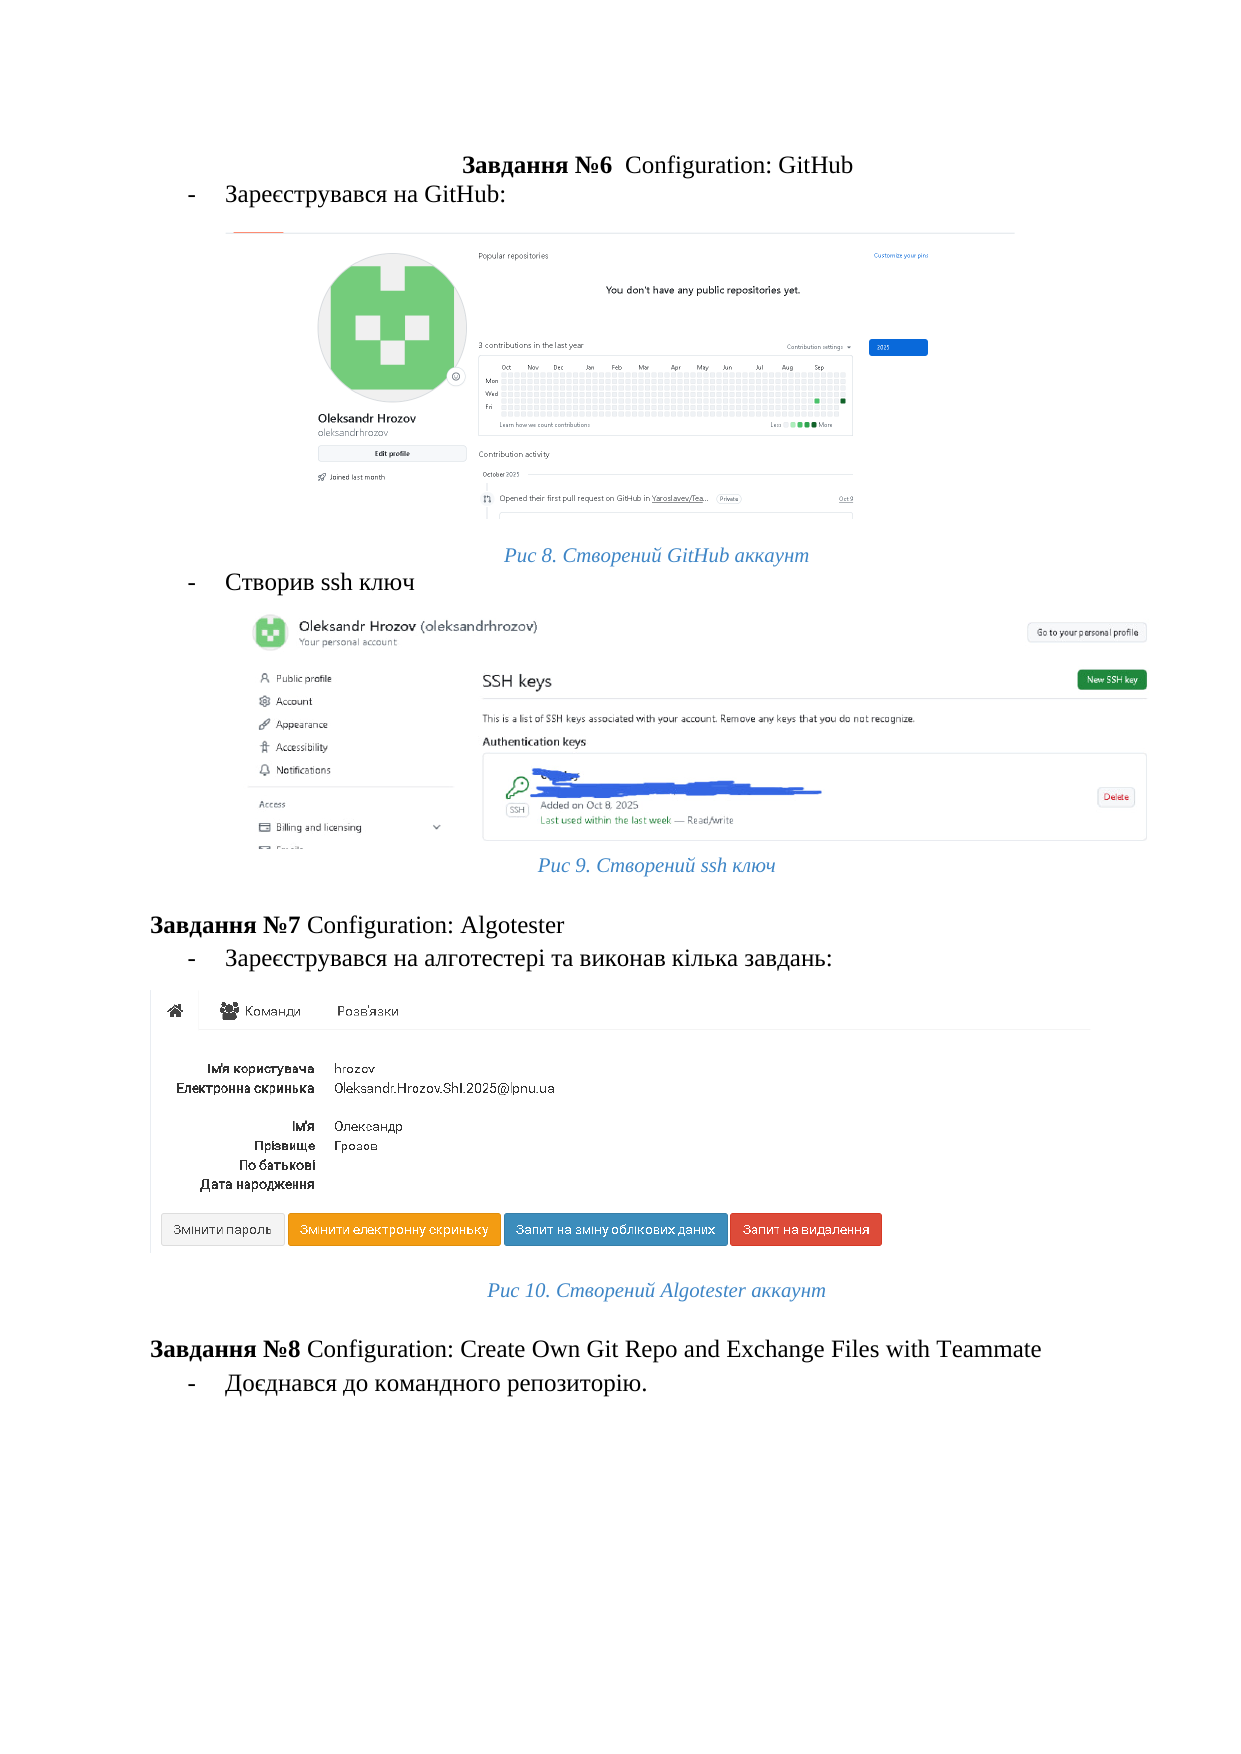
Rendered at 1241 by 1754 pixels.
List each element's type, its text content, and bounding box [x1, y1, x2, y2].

list Створив ssh ключ [187, 567, 1090, 596]
picture [225, 232, 1015, 519]
text Рис 10. Створений Algotester аккаунт [225, 1277, 1090, 1302]
list Зареєструвався на алготестері та виконав кілька завдань: [187, 943, 1090, 972]
text Завдання №6 Configuration: GitHub [225, 150, 1090, 179]
text Завдання №7 Configuration: Algotester [150, 910, 1090, 938]
picture [150, 990, 1091, 1253]
text Рис 8. Створений GitHub аккаунт [225, 543, 1090, 567]
text Рис 9. Створений ssh ключ [225, 853, 1090, 877]
picture [225, 600, 1166, 849]
text Завдання №8 Configuration: Create Own Git Repo and Exchange Files with Teammate [150, 1334, 1090, 1363]
list Доєднався до командного репозиторію. [187, 1368, 1090, 1396]
list Зареєструвався на GitHub: [187, 179, 1090, 207]
